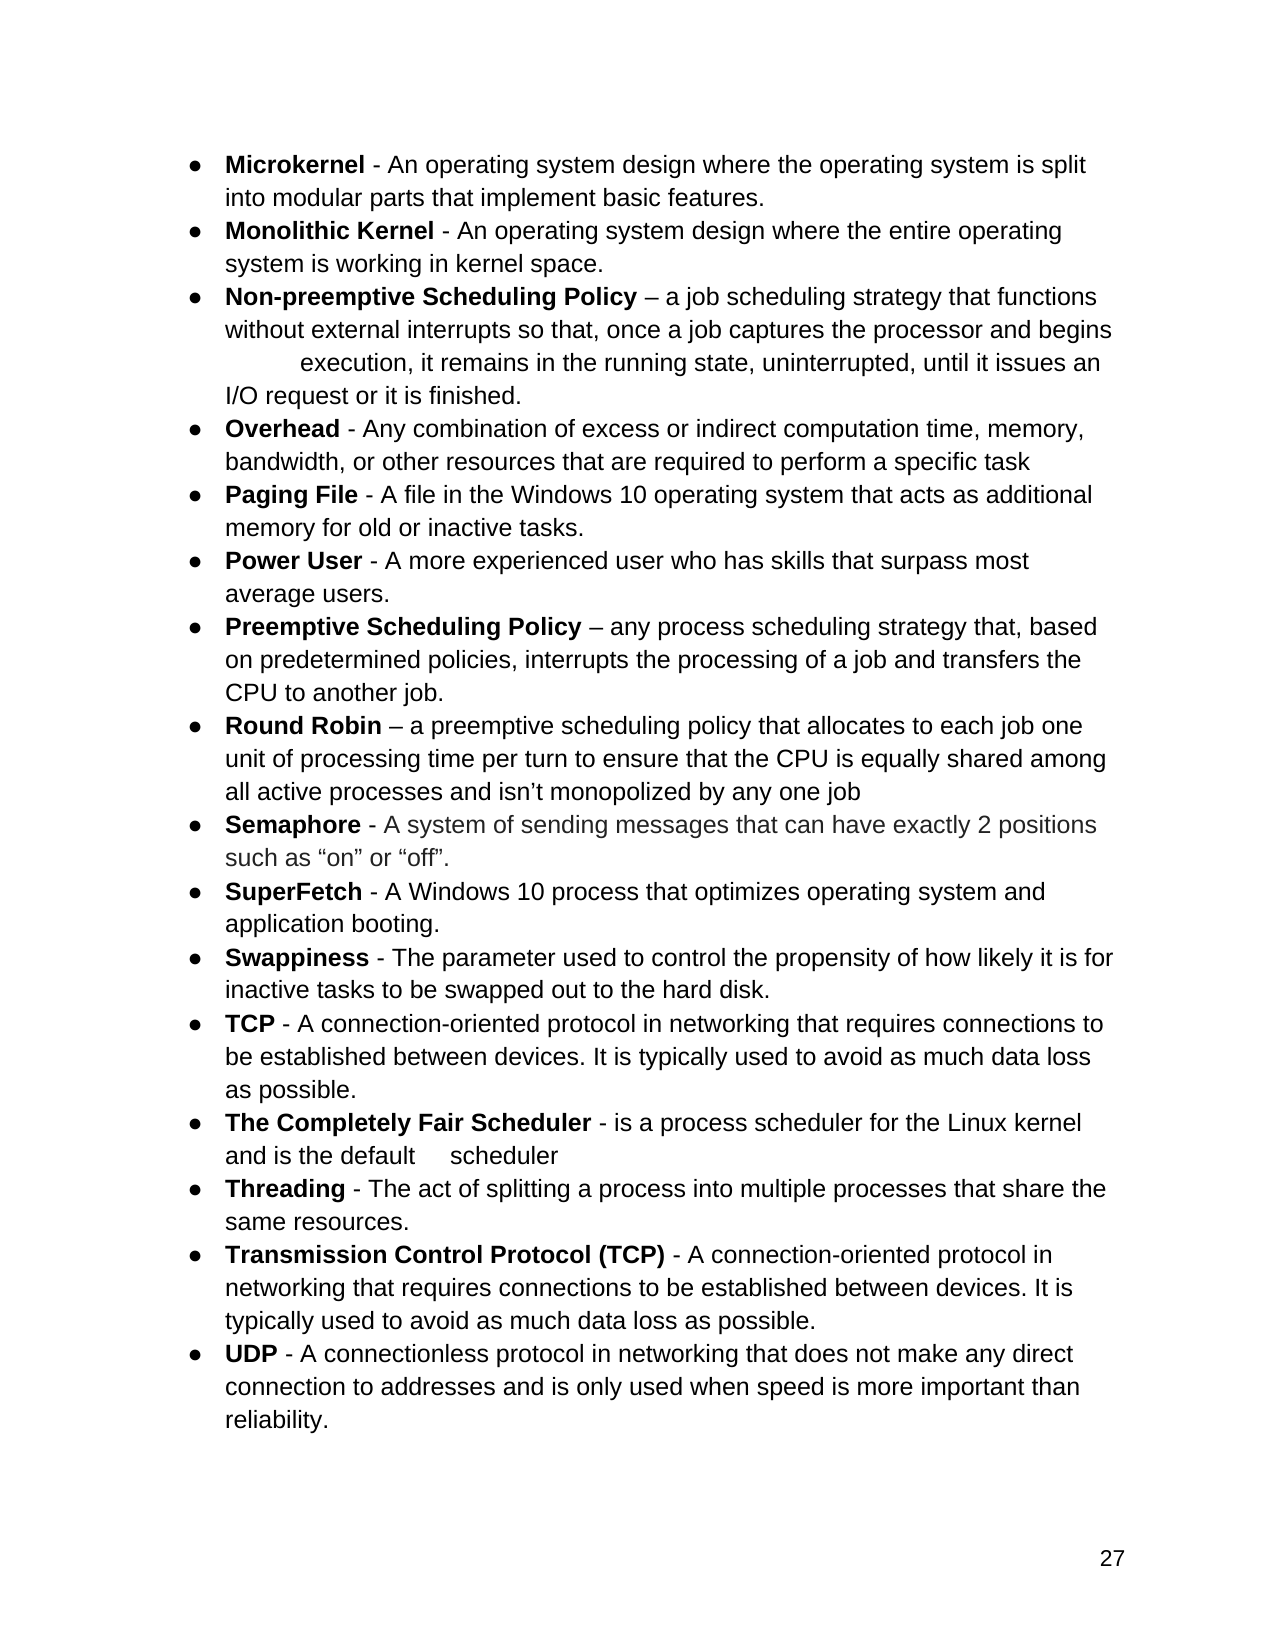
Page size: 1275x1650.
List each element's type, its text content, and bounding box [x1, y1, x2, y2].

list UDP - A connectionless protocol in networking that does not make any direct connection to addresses and is only used when speed is more important than reliability. [187, 1339, 1125, 1433]
list Preemptive Scheduling Policy – any process scheduling strategy that, based on predetermined policies, interrupts the processing of a job and transfers the CPU to another job. [187, 612, 1125, 707]
list Microkernel - An operating system design where the operating system is split into modular parts that implement basic features. [187, 150, 1125, 212]
list TCP - A connection-oriented protocol in networking that requires connections to be established between devices. It is typically used to avoid as much data loss as possible. [187, 1008, 1125, 1103]
list Semaphore - A system of sending messages that can have exactly 2 positions such as “on” or “off”. [187, 810, 1125, 872]
list Swappiness - The parameter used to control the propensity of how likely it is for inactive tasks to be swapped out to the hard disk. [187, 942, 1125, 1004]
list Monolithic Kernel - An operating system design where the entire operating system is working in kernel space. [187, 216, 1125, 278]
list Paging File - A file in the Windows 10 operating system that acts as additional memory for old or inactive tasks. [187, 480, 1125, 542]
list Overhead - Any combination of excess or indirect computation time, memory, bandwidth, or other resources that are required to perform a specific task [187, 414, 1125, 476]
list SuperFetch - A Windows 10 process that optimizes operating system and application booting. [187, 876, 1125, 938]
list Threading - The act of splitting a process into multiple processes that share the same resources. [187, 1174, 1125, 1235]
list Power User - A more experienced user who has skills that surpass most average users. [187, 546, 1125, 608]
list Non-preemptive Scheduling Policy – a job scheduling strategy that functions without external interrupts so that, once a job captures the processor and begins execution, it remains in the running state, uninterrupted, until it issues an I/O request or it is finished. [187, 282, 1125, 410]
list Transmission Control Protocol (TCP) - A connection-oriented protocol in networking that requires connections to be established between devices. It is typically used to avoid as much data loss as possible. [187, 1240, 1125, 1334]
list Round Robin – a preemptive scheduling policy that allocates to each job one unit of processing time per turn to ensure that the CPU is equally shared among all active processes and isn’t monopolized by any one job [187, 711, 1125, 806]
list The Completely Fair Scheduler - is a process scheduler for the Linux kernel and is the default scheduler [187, 1108, 1125, 1169]
